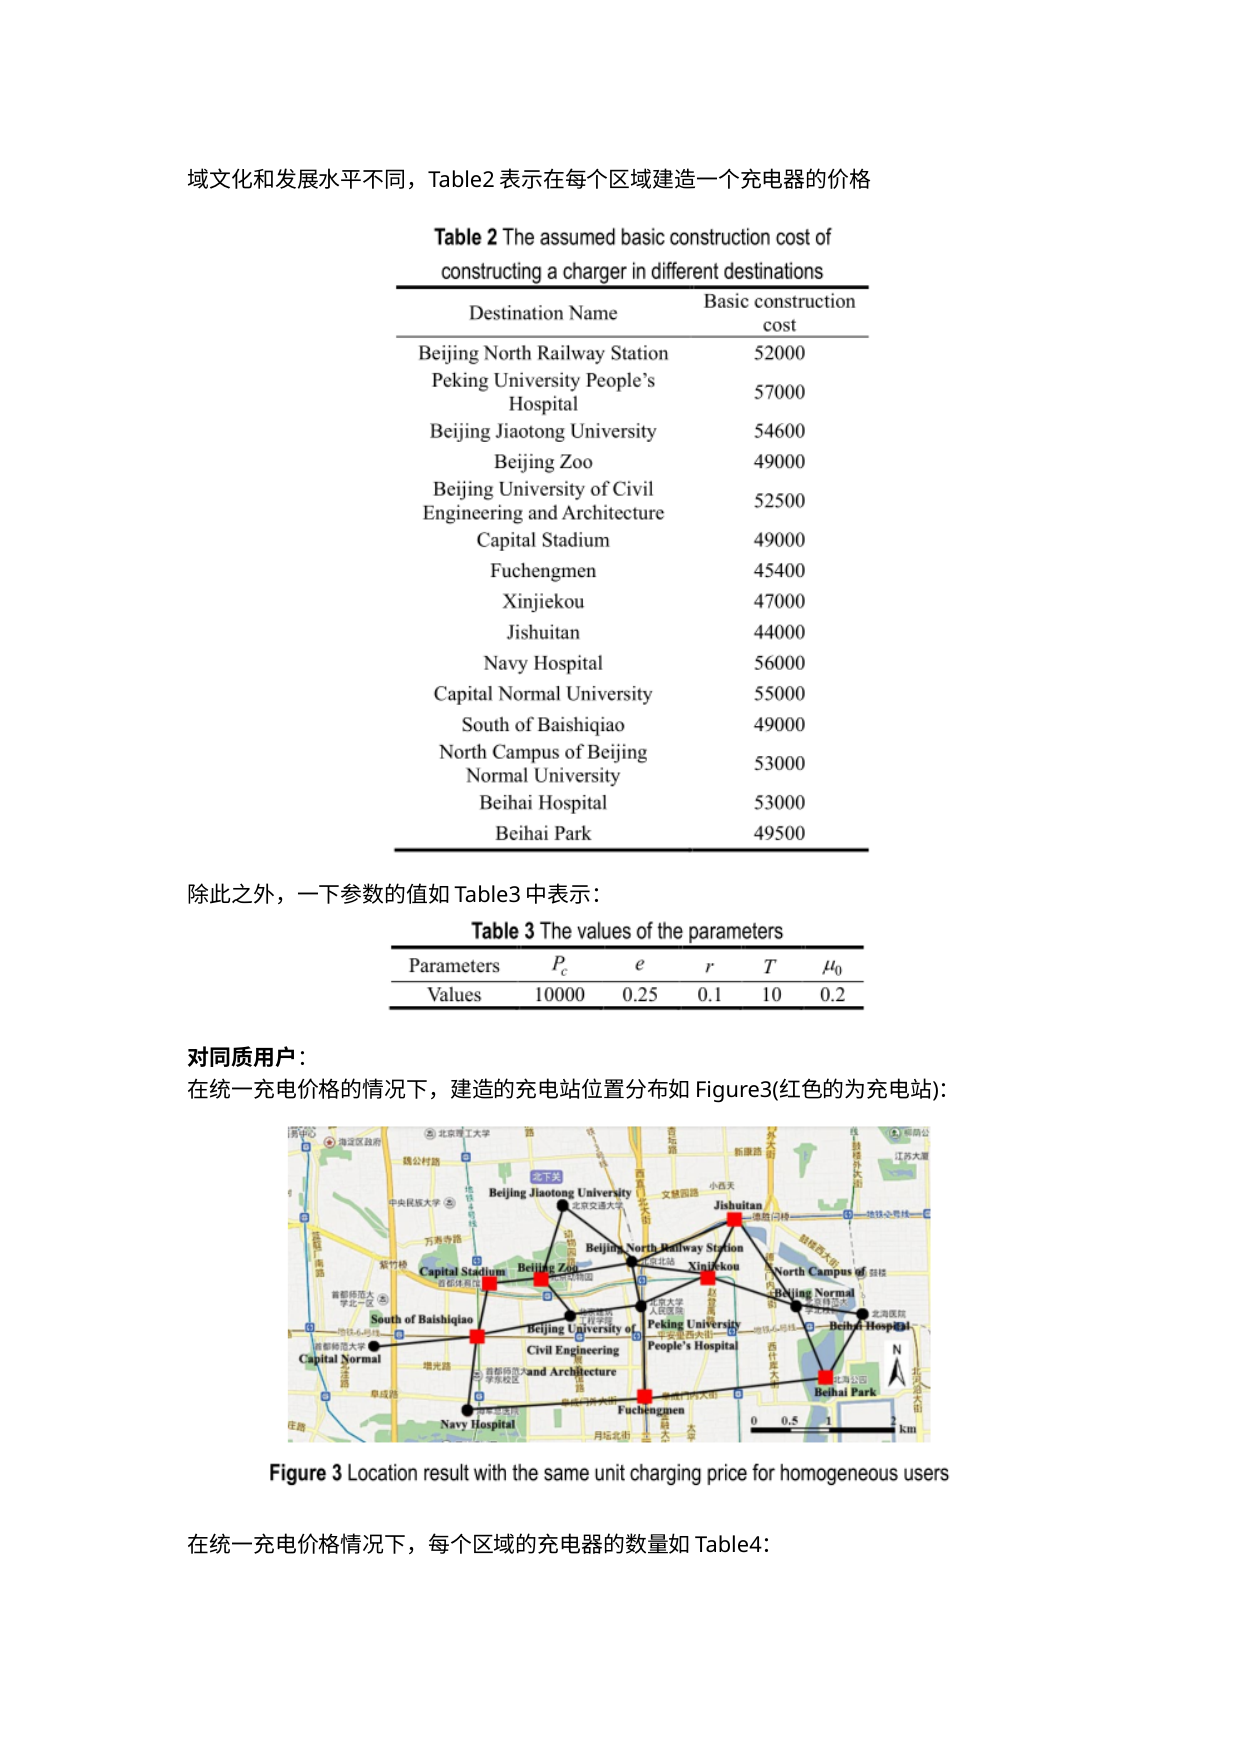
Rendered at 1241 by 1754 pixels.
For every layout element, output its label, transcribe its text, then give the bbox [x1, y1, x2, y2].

text 在统一充电价格情况下，每个区域的充电器的数量如Table4： [187, 1527, 1053, 1559]
text 对同质用户： [187, 1039, 1053, 1072]
text 除此之外，一下参数的值如Table3中表示： [187, 877, 1053, 909]
picture [365, 909, 875, 1019]
picture [360, 194, 880, 864]
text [187, 162, 1053, 194]
text 在统一充电价格的情况下，建造的充电站位置分布如Figure3(红色的为充电站)： [187, 1072, 1053, 1104]
picture [253, 1104, 987, 1499]
